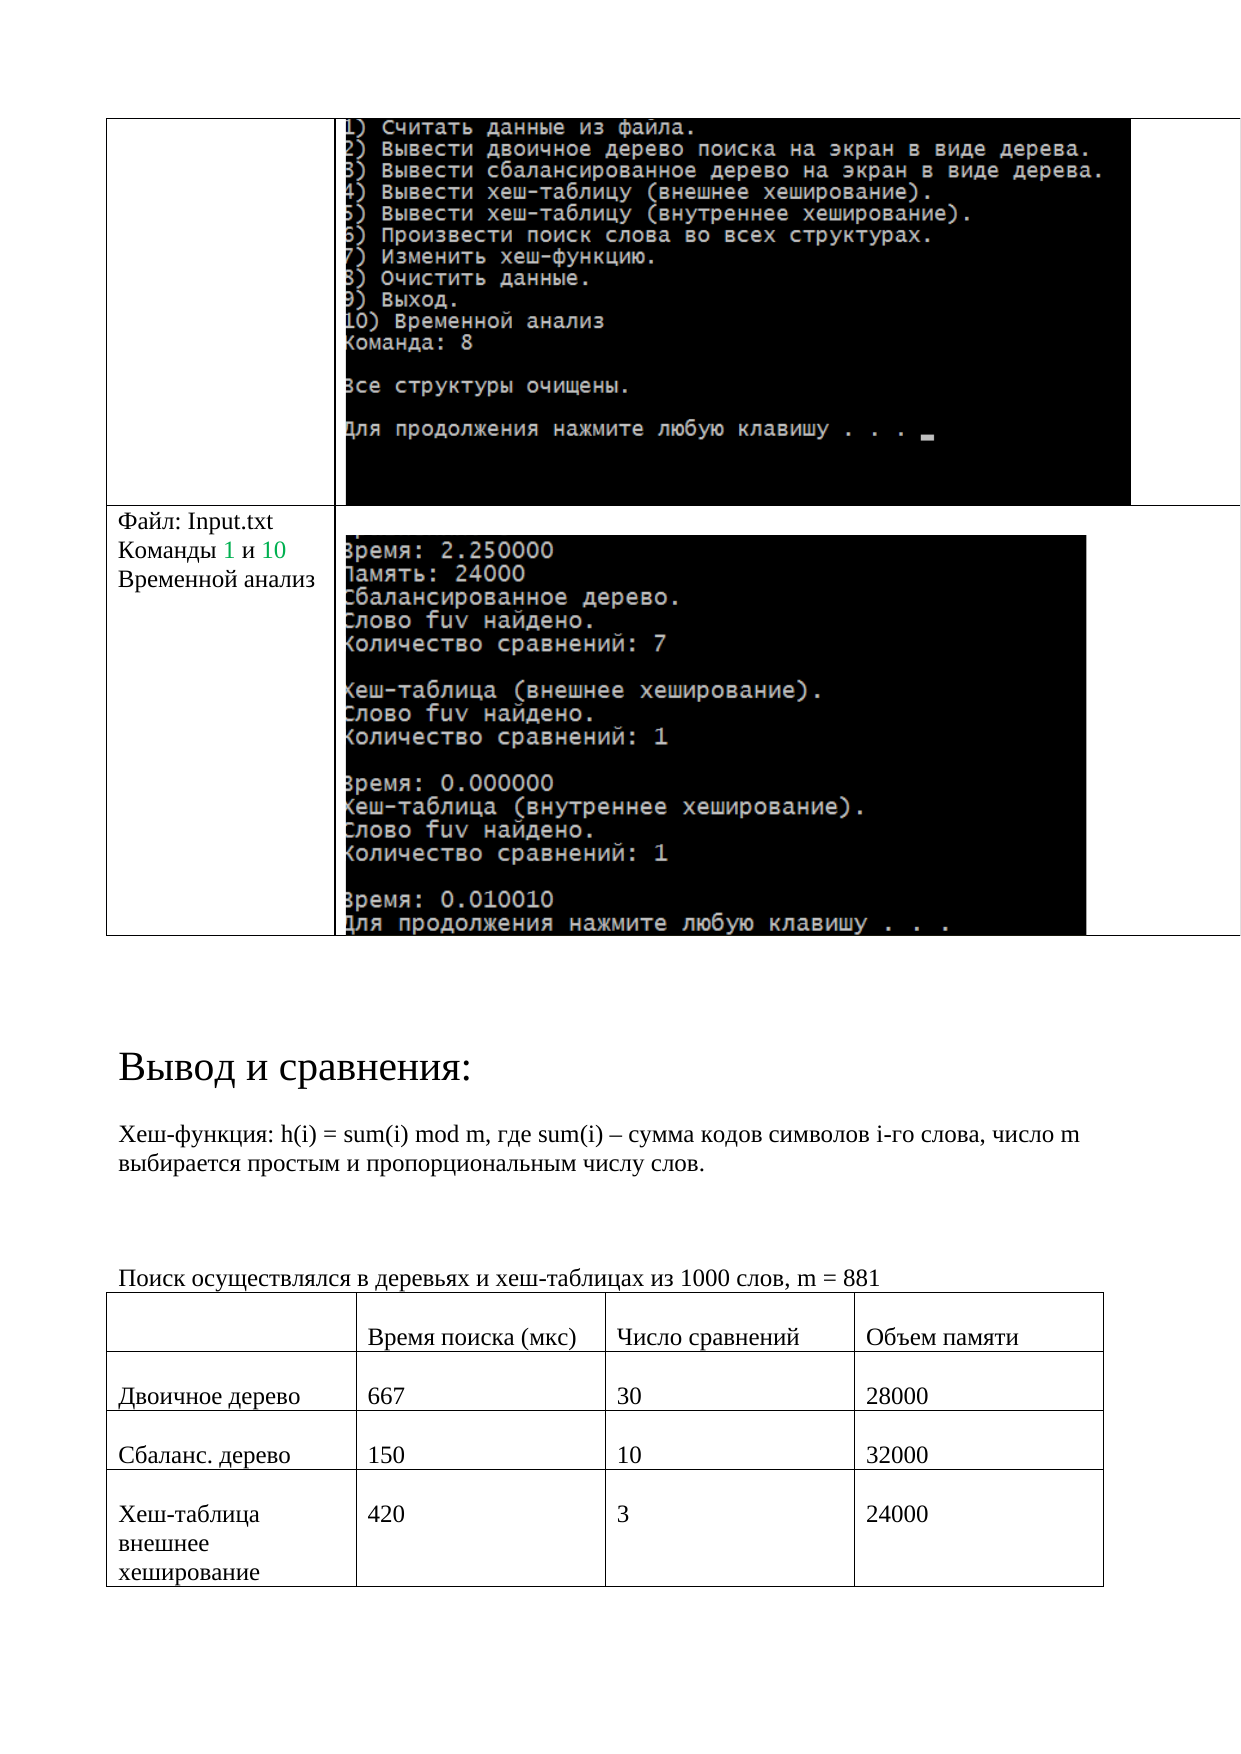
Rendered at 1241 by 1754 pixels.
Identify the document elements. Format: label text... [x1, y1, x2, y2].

text Поиск осуществлялся в деревьях и хеш-таблицах из 1000 слов, m = 881 [118, 1263, 1122, 1292]
table_cell [336, 119, 345, 505]
text Хеш-функция: h(i) = sum(i) mod m, где sum(i) – сумма кодов символов i-го слова, число m выбирается простым и пропорциональным числу слов. [118, 1119, 1122, 1176]
table_cell 28000 [855, 1352, 1103, 1410]
table_cell 150 [357, 1411, 605, 1469]
table_cell 3 [606, 1470, 854, 1586]
table_cell 30 [606, 1352, 854, 1410]
table_cell Сбаланс. дерево [107, 1411, 356, 1469]
table_cell 667 [357, 1352, 605, 1410]
table_cell 24000 [855, 1470, 1103, 1586]
table_header Число сравнений [606, 1293, 854, 1351]
table_cell 32000 [855, 1411, 1103, 1469]
picture [345, 535, 1087, 936]
table_cell [1131, 119, 1240, 505]
table_cell [336, 506, 1240, 935]
table_header [107, 1293, 356, 1351]
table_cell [107, 119, 334, 505]
table_cell 10 [606, 1411, 854, 1469]
table_cell Файл: Input.txt Команды 1 и 10 Временной анализ [107, 506, 334, 935]
table_cell Хеш-таблица внешнее хеширование [107, 1470, 356, 1586]
table_cell 420 [357, 1470, 605, 1586]
picture [345, 119, 1131, 506]
table_header Время поиска (мкс) [357, 1293, 605, 1351]
text Вывод и сравнения: [118, 1042, 1122, 1090]
table_header Объем памяти [855, 1293, 1103, 1351]
table_cell Двоичное дерево [107, 1352, 356, 1410]
